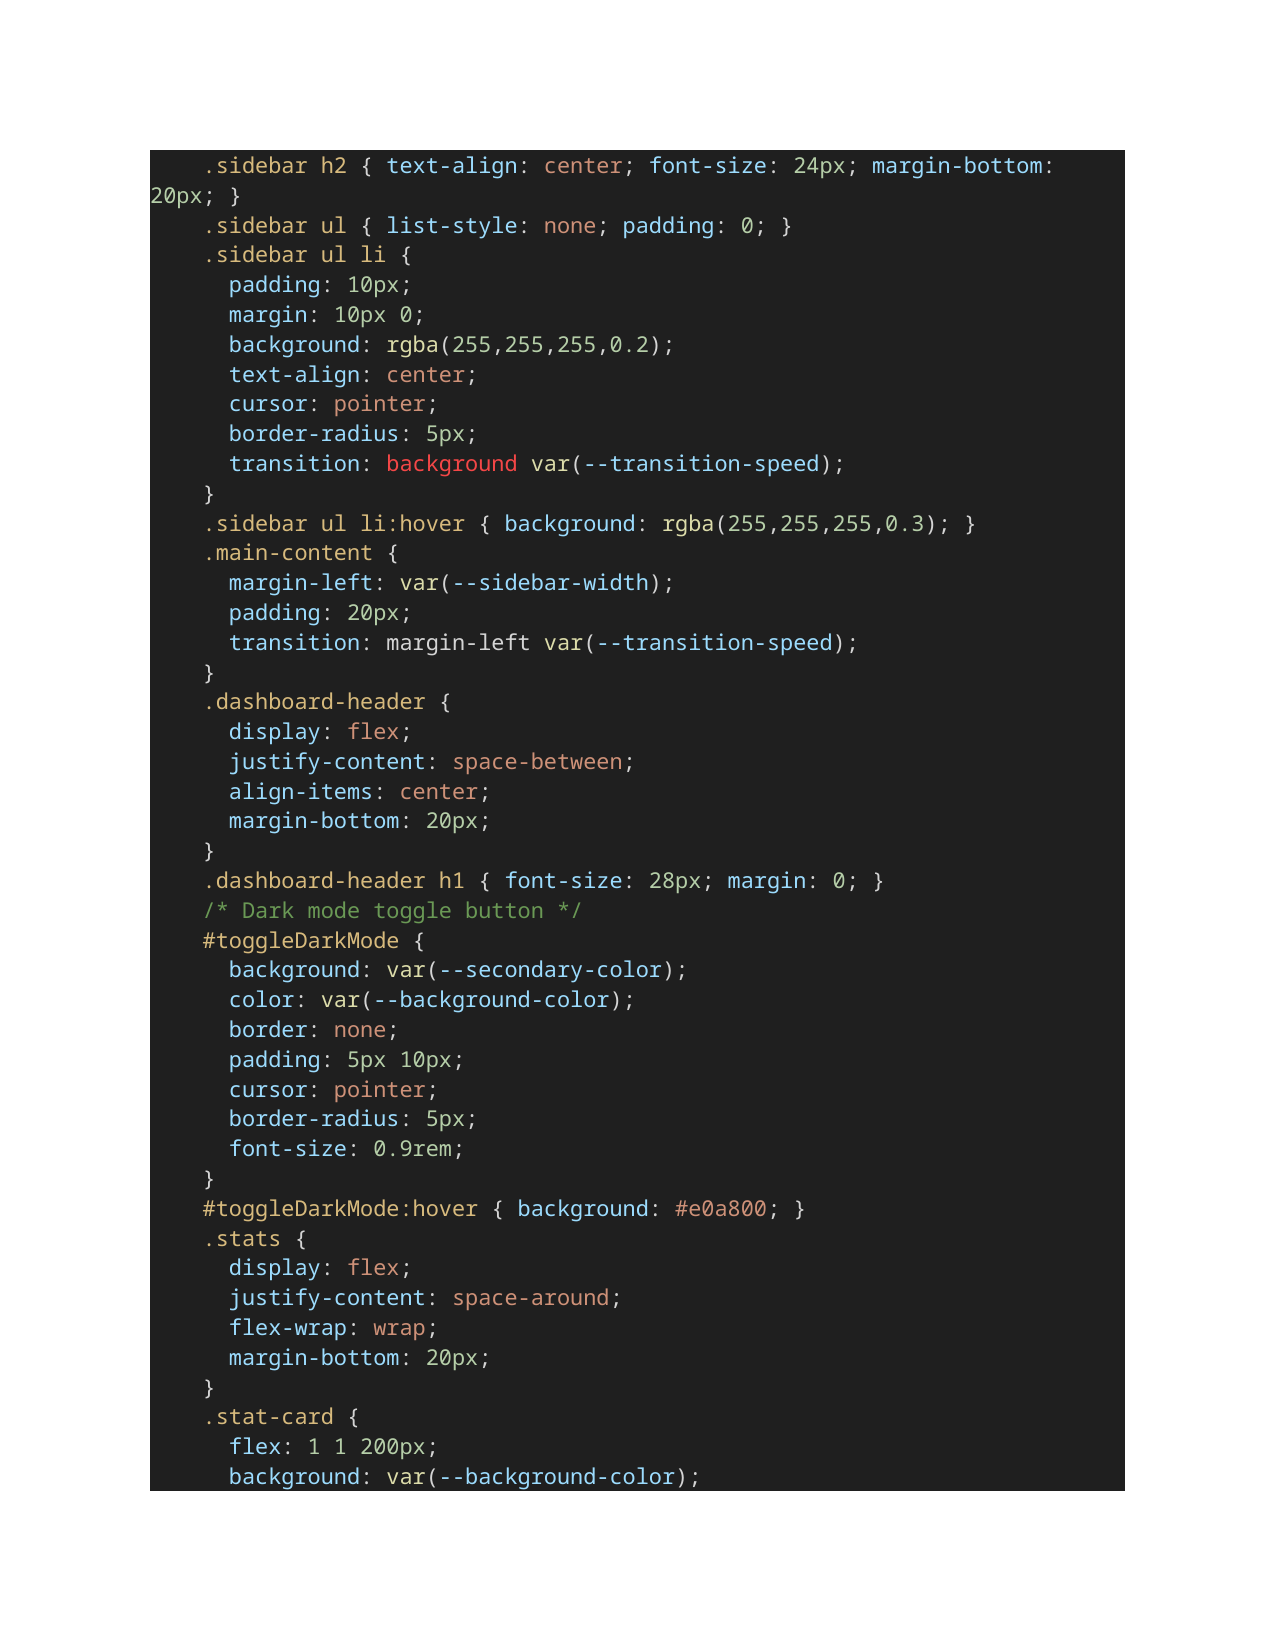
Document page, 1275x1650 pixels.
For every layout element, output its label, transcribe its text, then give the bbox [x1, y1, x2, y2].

text } [150, 1163, 1125, 1193]
text } [150, 1371, 1125, 1401]
text margin-left: var(--sidebar-width); [150, 567, 1125, 597]
text margin-bottom: 20px; [150, 805, 1125, 835]
text font-size: 0.9rem; [150, 1133, 1125, 1163]
text } [150, 656, 1125, 686]
text .dashboard-header { [150, 686, 1125, 716]
text cursor: pointer; [150, 388, 1125, 418]
text padding: 10px; [150, 269, 1125, 299]
text .stat-card { [150, 1401, 1125, 1431]
text } [150, 835, 1125, 865]
text #toggleDarkMode { [150, 924, 1125, 954]
text margin-bottom: 20px; [150, 1342, 1125, 1371]
text border-radius: 5px; [150, 1103, 1125, 1133]
text flex: 1 1 200px; [150, 1431, 1125, 1461]
text padding: 5px 10px; [150, 1044, 1125, 1073]
text color: var(--background-color); [150, 984, 1125, 1014]
text display: flex; [150, 716, 1125, 746]
text transition: background var(--transition-speed); [150, 448, 1125, 478]
text .sidebar ul li:hover { background: rgba(255,255,255,0.3); } [150, 507, 1125, 537]
text flex-wrap: wrap; [150, 1312, 1125, 1342]
text justify-content: space-between; [150, 746, 1125, 776]
text background: var(--background-color); [150, 1461, 1125, 1491]
text margin: 10px 0; [150, 299, 1125, 329]
text .sidebar ul { list-style: none; padding: 0; } [150, 209, 1125, 239]
text text-align: center; [150, 358, 1125, 388]
text /* Dark mode toggle button */ [150, 895, 1125, 924]
text cursor: pointer; [150, 1073, 1125, 1103]
text border-radius: 5px; [150, 418, 1125, 448]
text .sidebar h2 { text-align: center; font-size: 24px; margin-bottom: 20px; } [150, 150, 1125, 209]
text align-items: center; [150, 776, 1125, 805]
text background: rgba(255,255,255,0.2); [150, 329, 1125, 358]
text .sidebar ul li { [150, 239, 1125, 269]
text border: none; [150, 1014, 1125, 1044]
text padding: 20px; [150, 597, 1125, 627]
text .main-content { [150, 537, 1125, 567]
text #toggleDarkMode:hover { background: #e0a800; } [150, 1193, 1125, 1222]
text } [150, 478, 1125, 507]
text .dashboard-header h1 { font-size: 28px; margin: 0; } [150, 865, 1125, 895]
text justify-content: space-around; [150, 1282, 1125, 1312]
text .stats { [150, 1222, 1125, 1252]
text display: flex; [150, 1252, 1125, 1282]
text transition: margin-left var(--transition-speed); [150, 627, 1125, 656]
text background: var(--secondary-color); [150, 954, 1125, 984]
